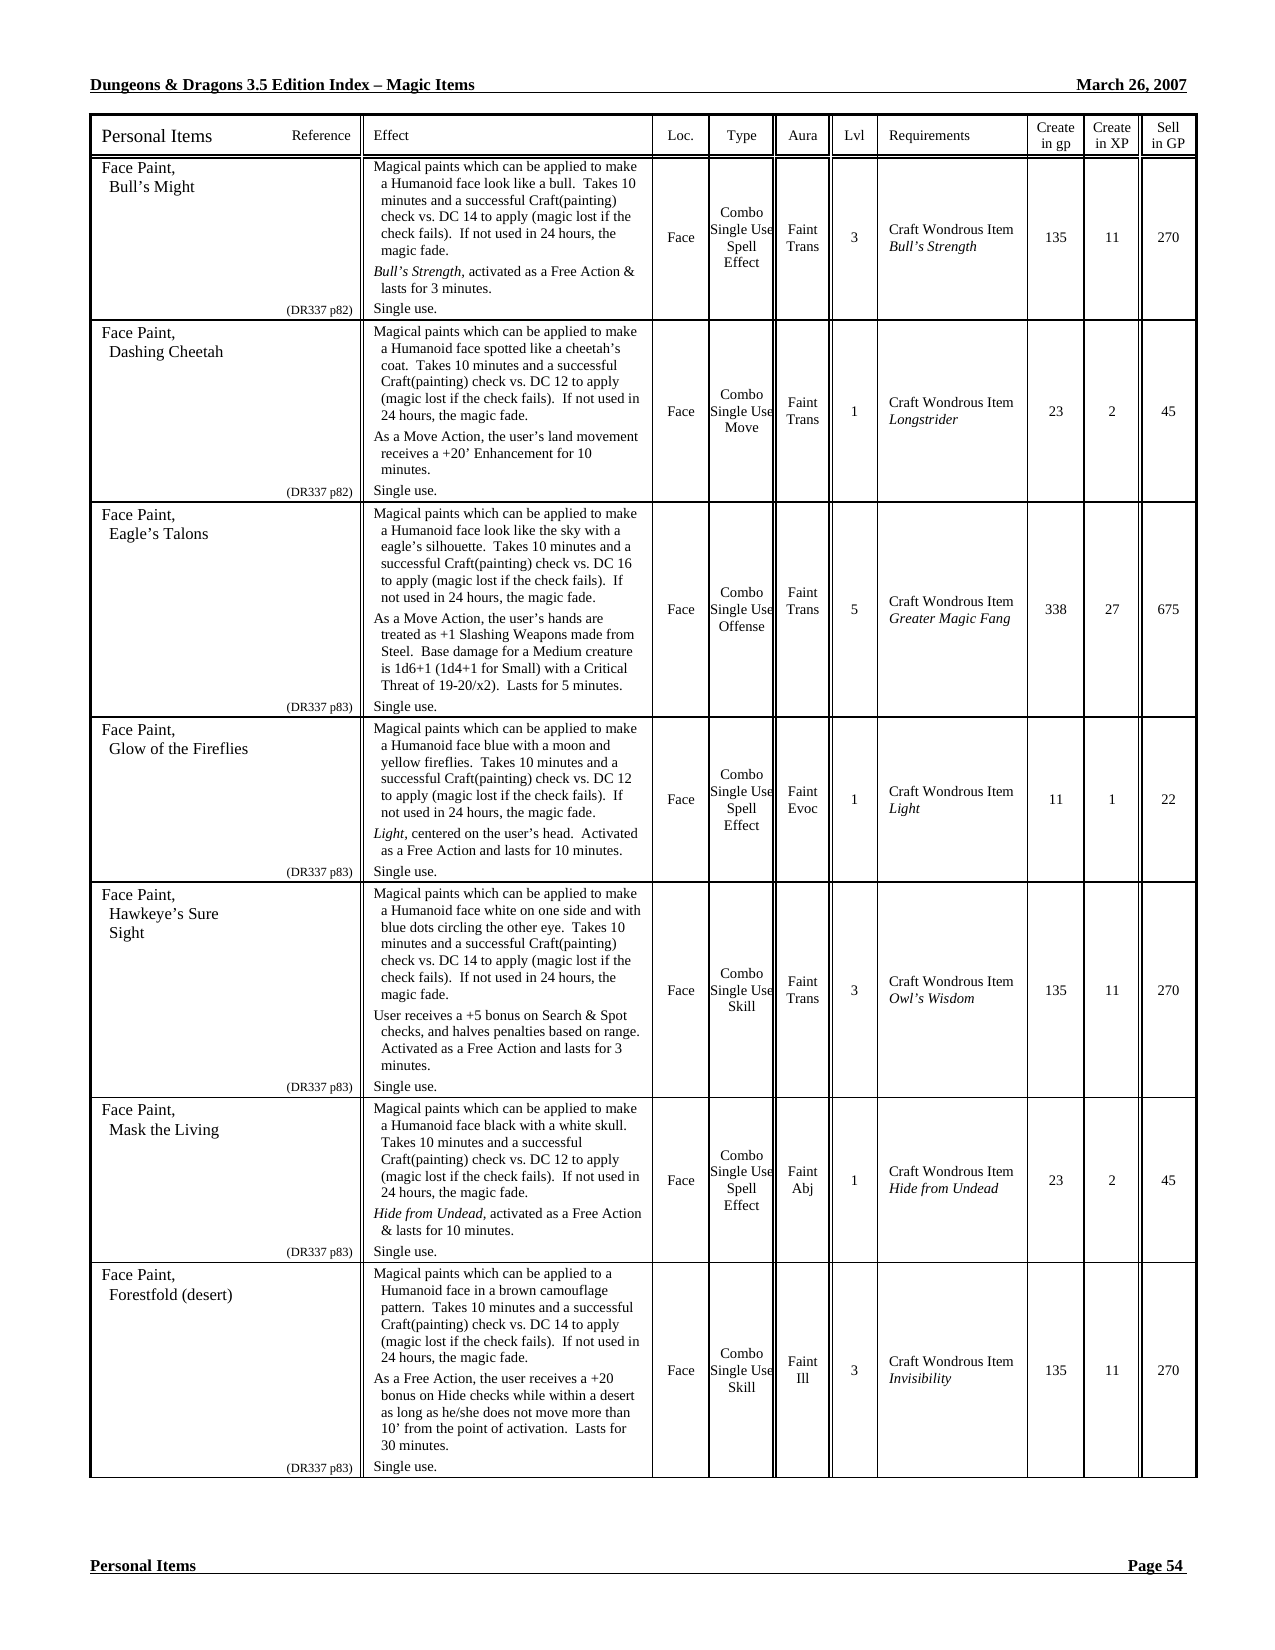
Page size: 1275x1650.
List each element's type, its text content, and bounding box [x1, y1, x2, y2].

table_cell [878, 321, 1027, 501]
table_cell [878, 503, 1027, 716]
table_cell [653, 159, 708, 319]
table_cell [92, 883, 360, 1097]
table_header Loc. [653, 116, 708, 154]
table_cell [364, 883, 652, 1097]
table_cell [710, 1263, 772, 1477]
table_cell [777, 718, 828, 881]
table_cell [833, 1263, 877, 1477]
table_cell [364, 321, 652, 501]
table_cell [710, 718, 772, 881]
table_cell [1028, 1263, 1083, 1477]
table_header Type [710, 116, 772, 154]
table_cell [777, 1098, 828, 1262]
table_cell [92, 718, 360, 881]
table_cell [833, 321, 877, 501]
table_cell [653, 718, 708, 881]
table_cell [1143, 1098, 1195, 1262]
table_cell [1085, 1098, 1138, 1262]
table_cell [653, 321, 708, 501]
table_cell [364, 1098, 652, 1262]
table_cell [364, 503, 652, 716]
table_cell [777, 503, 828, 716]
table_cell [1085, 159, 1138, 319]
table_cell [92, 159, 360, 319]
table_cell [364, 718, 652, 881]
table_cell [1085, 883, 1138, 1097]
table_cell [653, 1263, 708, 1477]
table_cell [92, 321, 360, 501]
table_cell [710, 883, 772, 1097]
table_header Requirements [878, 116, 1027, 154]
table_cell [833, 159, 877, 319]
table_header Reference [268, 116, 360, 154]
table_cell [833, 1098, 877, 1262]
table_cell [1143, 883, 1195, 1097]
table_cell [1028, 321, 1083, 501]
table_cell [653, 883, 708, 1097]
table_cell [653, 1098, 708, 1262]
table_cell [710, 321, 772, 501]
table_header Aura [777, 116, 828, 154]
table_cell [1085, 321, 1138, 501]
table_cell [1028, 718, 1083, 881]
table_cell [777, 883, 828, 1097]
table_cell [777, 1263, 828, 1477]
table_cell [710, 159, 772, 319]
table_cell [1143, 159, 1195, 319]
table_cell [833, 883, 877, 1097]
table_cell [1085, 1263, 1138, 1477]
table_header Personal Items [92, 116, 268, 154]
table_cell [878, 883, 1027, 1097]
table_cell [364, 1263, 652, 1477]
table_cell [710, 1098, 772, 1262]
table_header Effect [364, 116, 652, 154]
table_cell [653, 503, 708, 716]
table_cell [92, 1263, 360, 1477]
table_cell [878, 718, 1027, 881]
table_header Sell in GP [1143, 116, 1195, 154]
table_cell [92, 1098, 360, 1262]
table_header Lvl [833, 116, 877, 154]
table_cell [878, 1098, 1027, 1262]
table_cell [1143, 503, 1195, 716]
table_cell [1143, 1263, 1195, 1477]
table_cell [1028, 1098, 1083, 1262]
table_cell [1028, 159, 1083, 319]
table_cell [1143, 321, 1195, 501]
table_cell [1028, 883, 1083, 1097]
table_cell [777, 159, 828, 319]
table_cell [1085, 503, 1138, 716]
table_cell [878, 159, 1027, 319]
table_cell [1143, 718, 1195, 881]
table_header Create in gp [1028, 116, 1083, 154]
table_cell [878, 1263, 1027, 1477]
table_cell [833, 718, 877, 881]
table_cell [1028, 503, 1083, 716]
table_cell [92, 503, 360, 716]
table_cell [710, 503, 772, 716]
table_header Create in XP [1085, 116, 1138, 154]
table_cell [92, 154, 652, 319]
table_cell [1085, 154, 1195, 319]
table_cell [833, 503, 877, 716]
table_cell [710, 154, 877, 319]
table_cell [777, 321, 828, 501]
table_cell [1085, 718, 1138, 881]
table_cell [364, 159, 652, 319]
